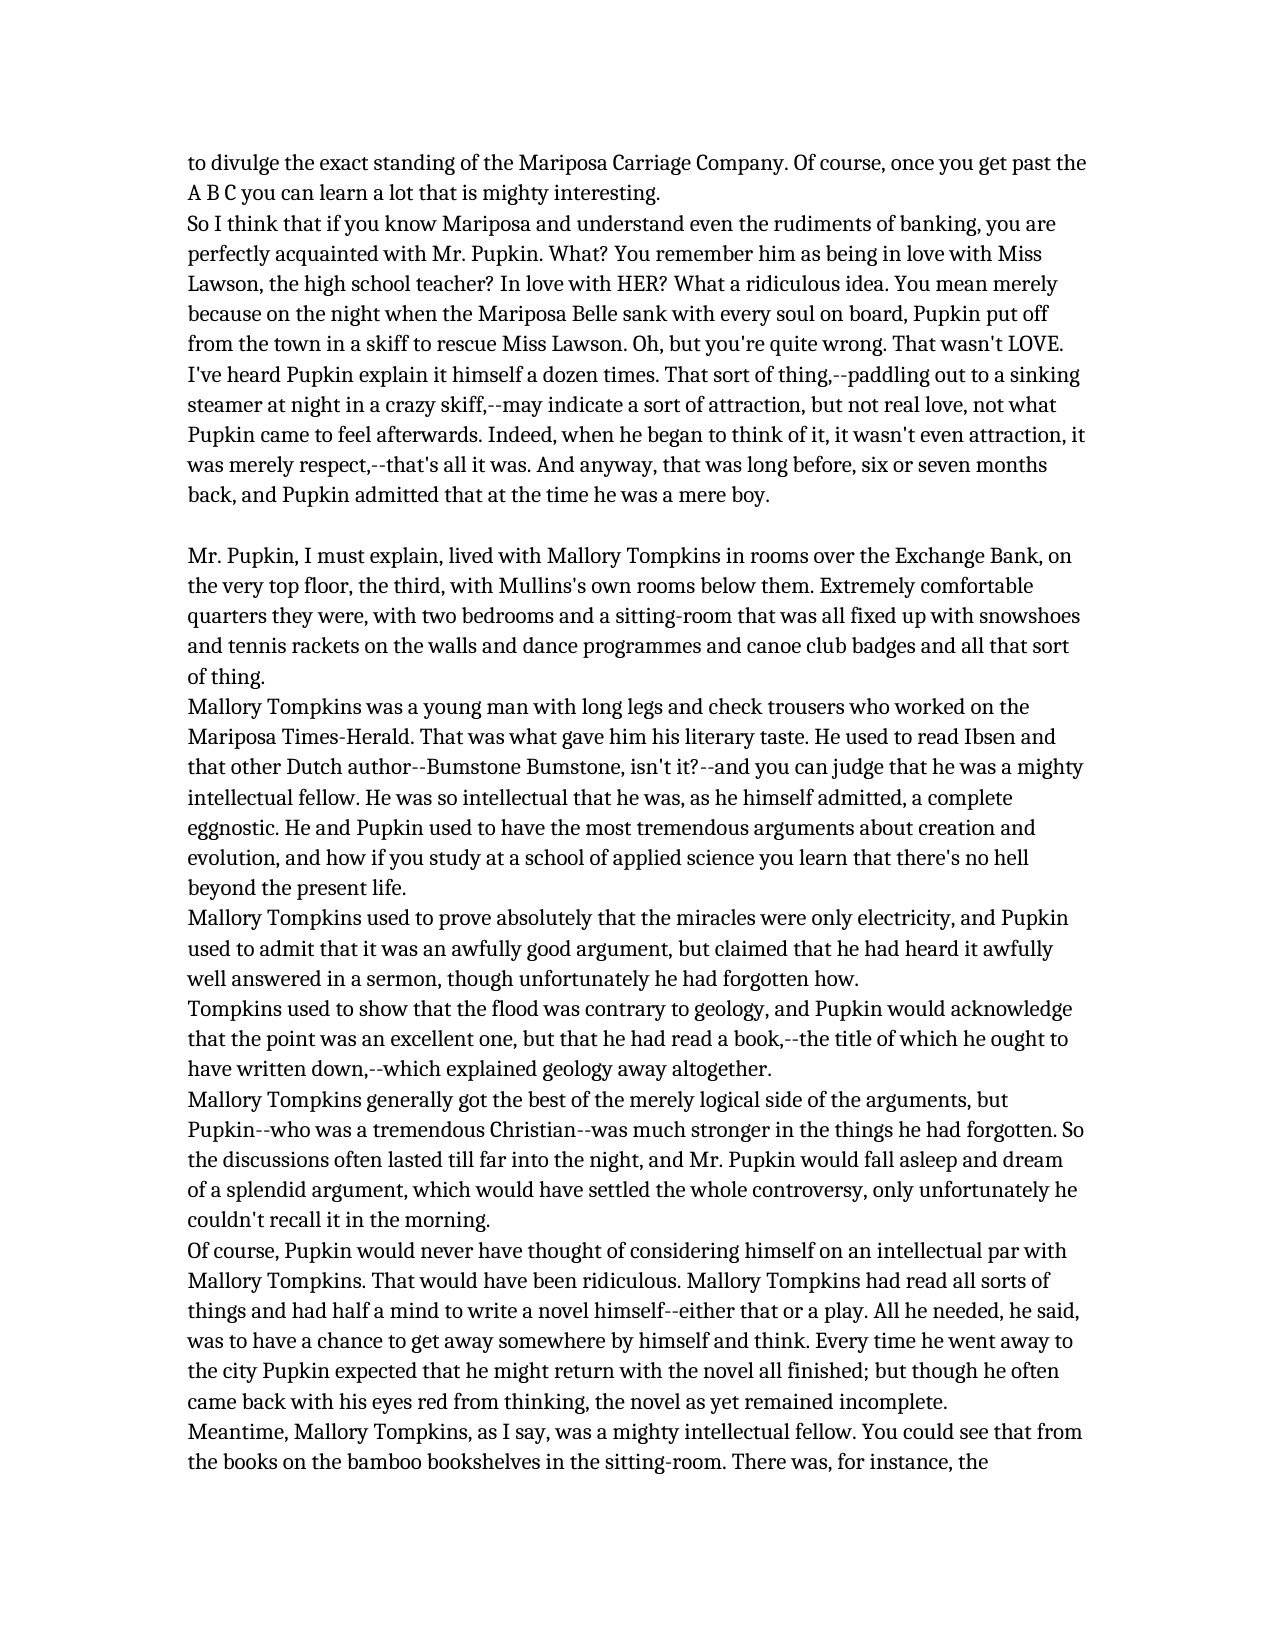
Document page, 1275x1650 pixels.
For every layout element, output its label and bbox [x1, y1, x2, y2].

text [187, 150, 1087, 1475]
